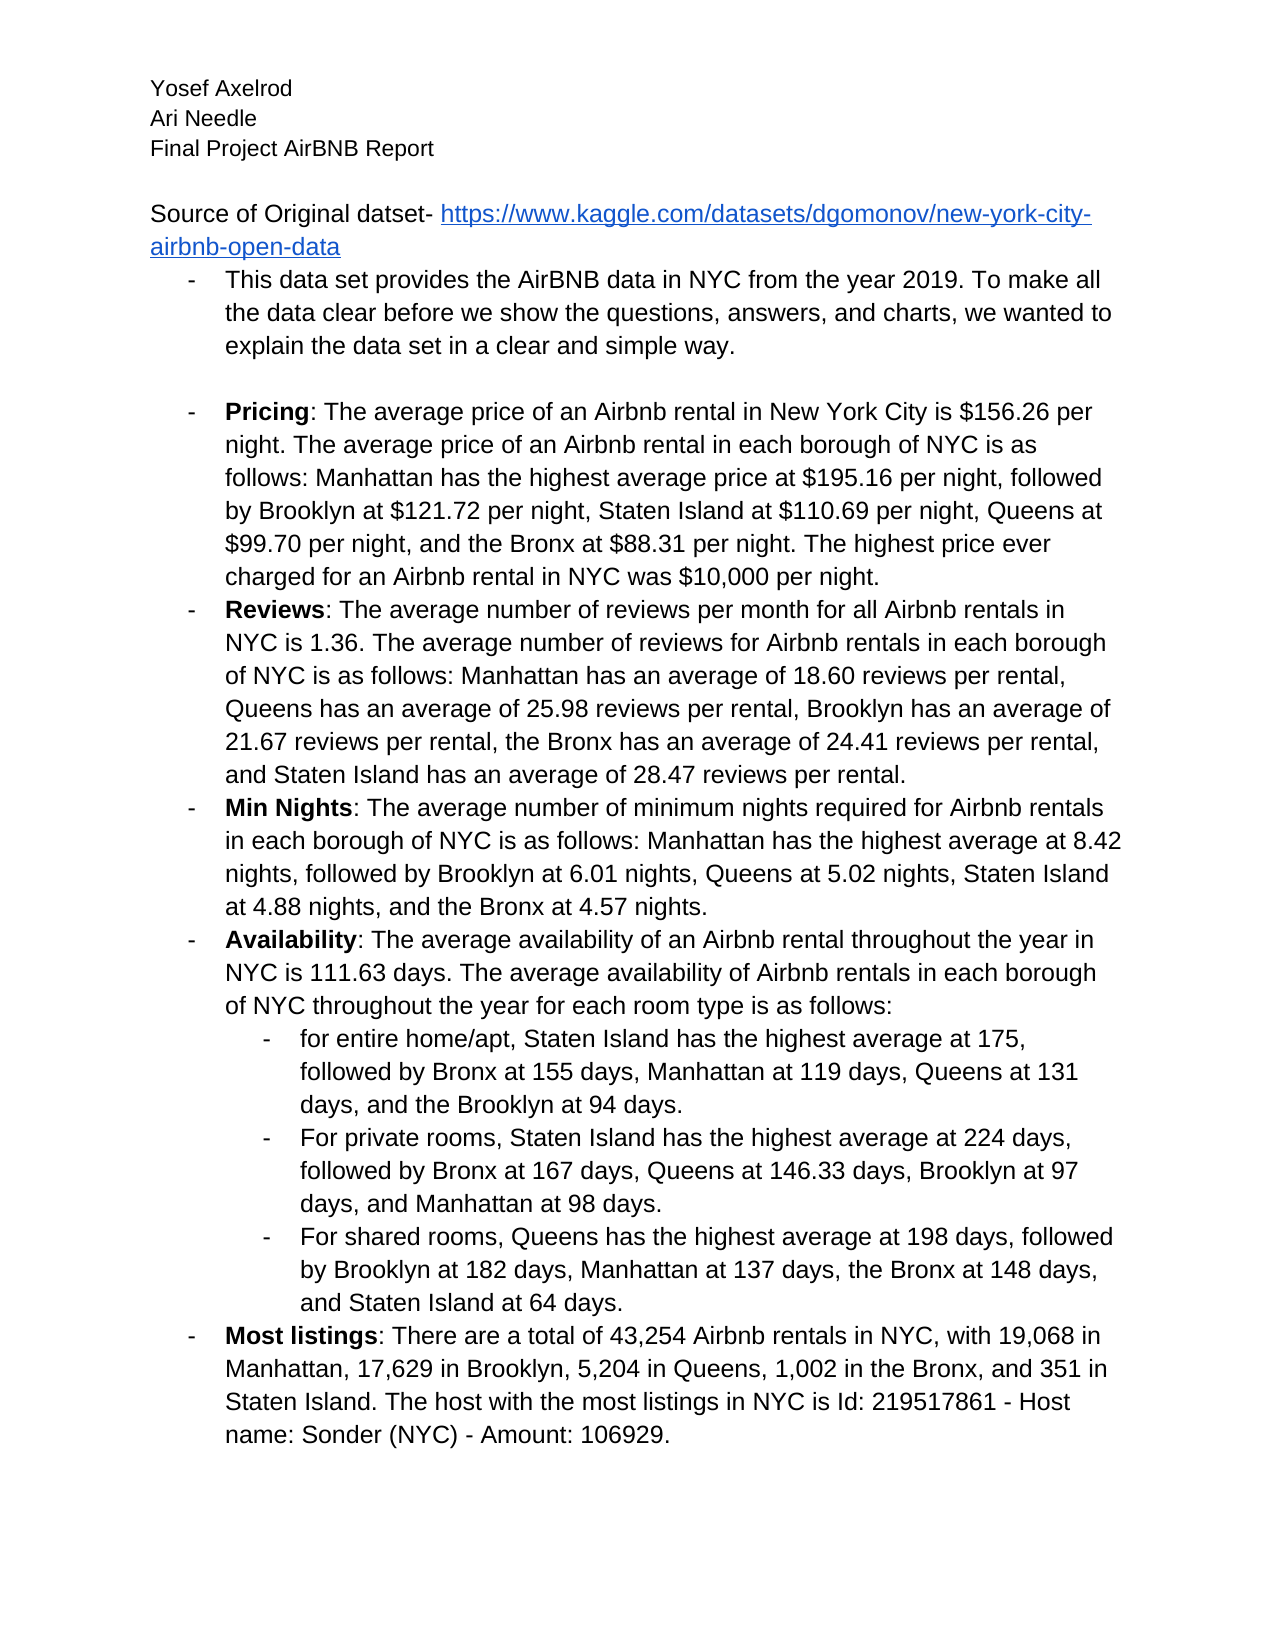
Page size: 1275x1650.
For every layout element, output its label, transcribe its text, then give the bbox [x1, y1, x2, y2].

list for entire home/apt, Staten Island has the highest average at 175, followed by Bronx at 155 days, Manhattan at 119 days, Queens at 131 days, and the Brooklyn at 94 days. [262, 1024, 1125, 1119]
list This data set provides the AirBNB data in NYC from the year 2019. To make all the data clear before we show the questions, answers, and charts, we wanted to explain the data set in a clear and simple way. [187, 265, 1125, 359]
list For private rooms, Staten Island has the highest average at 224 days, followed by Bronx at 167 days, Queens at 146.33 days, Brooklyn at 97 days, and Manhattan at 98 days. [262, 1123, 1125, 1218]
list Most listings: There are a total of 43,254 Airbnb rentals in NYC, with 19,068 in Manhattan, 17,629 in Brooklyn, 5,204 in Queens, 1,002 in the Bronx, and 351 in Staten Island. The host with the most listings in NYC is Id: 219517861 - Host name: Sonder (NYC) - Amount: 106929. [187, 1321, 1125, 1449]
list For shared rooms, Queens has the highest average at 198 days, followed by Brooklyn at 182 days, Manhattan at 137 days, the Bronx at 148 days, and Staten Island at 64 days. [262, 1222, 1125, 1317]
list Reviews: The average number of reviews per month for all Airbnb rentals in NYC is 1.36. The average number of reviews for Airbnb rentals in each borough of NYC is as follows: Manhattan has an average of 18.60 reviews per rental, Queens has an average of 25.98 reviews per rental, Brooklyn has an average of 21.67 reviews per rental, the Bronx has an average of 24.41 reviews per rental, and Staten Island has an average of 28.47 reviews per rental. [187, 595, 1125, 789]
list Min Nights: The average number of minimum nights required for Airbnb rentals in each borough of NYC is as follows: Manhattan has the highest average at 8.42 nights, followed by Brooklyn at 6.01 nights, Queens at 5.02 nights, Staten Island at 4.88 nights, and the Bronx at 4.57 nights. [187, 793, 1125, 921]
list Availability: The average availability of an Airbnb rental throughout the year in NYC is 111.63 days. The average availability of Airbnb rentals in each borough of NYC throughout the year for each room type is as follows: [187, 925, 1125, 1020]
list Pricing: The average price of an Airbnb rental in New York City is $156.26 per night. The average price of an Airbnb rental in each borough of NYC is as follows: Manhattan has the highest average price at $195.16 per night, followed by Brooklyn at $121.72 per night, Staten Island at $110.69 per night, Queens at $99.70 per night, and the Bronx at $88.31 per night. The highest price ever charged for an Airbnb rental in NYC was $10,000 per night. [187, 397, 1125, 591]
text Source of Original datset- https://www.kaggle.com/datasets/dgomonov/new-york-city-airbnb-open-data [150, 199, 1125, 260]
